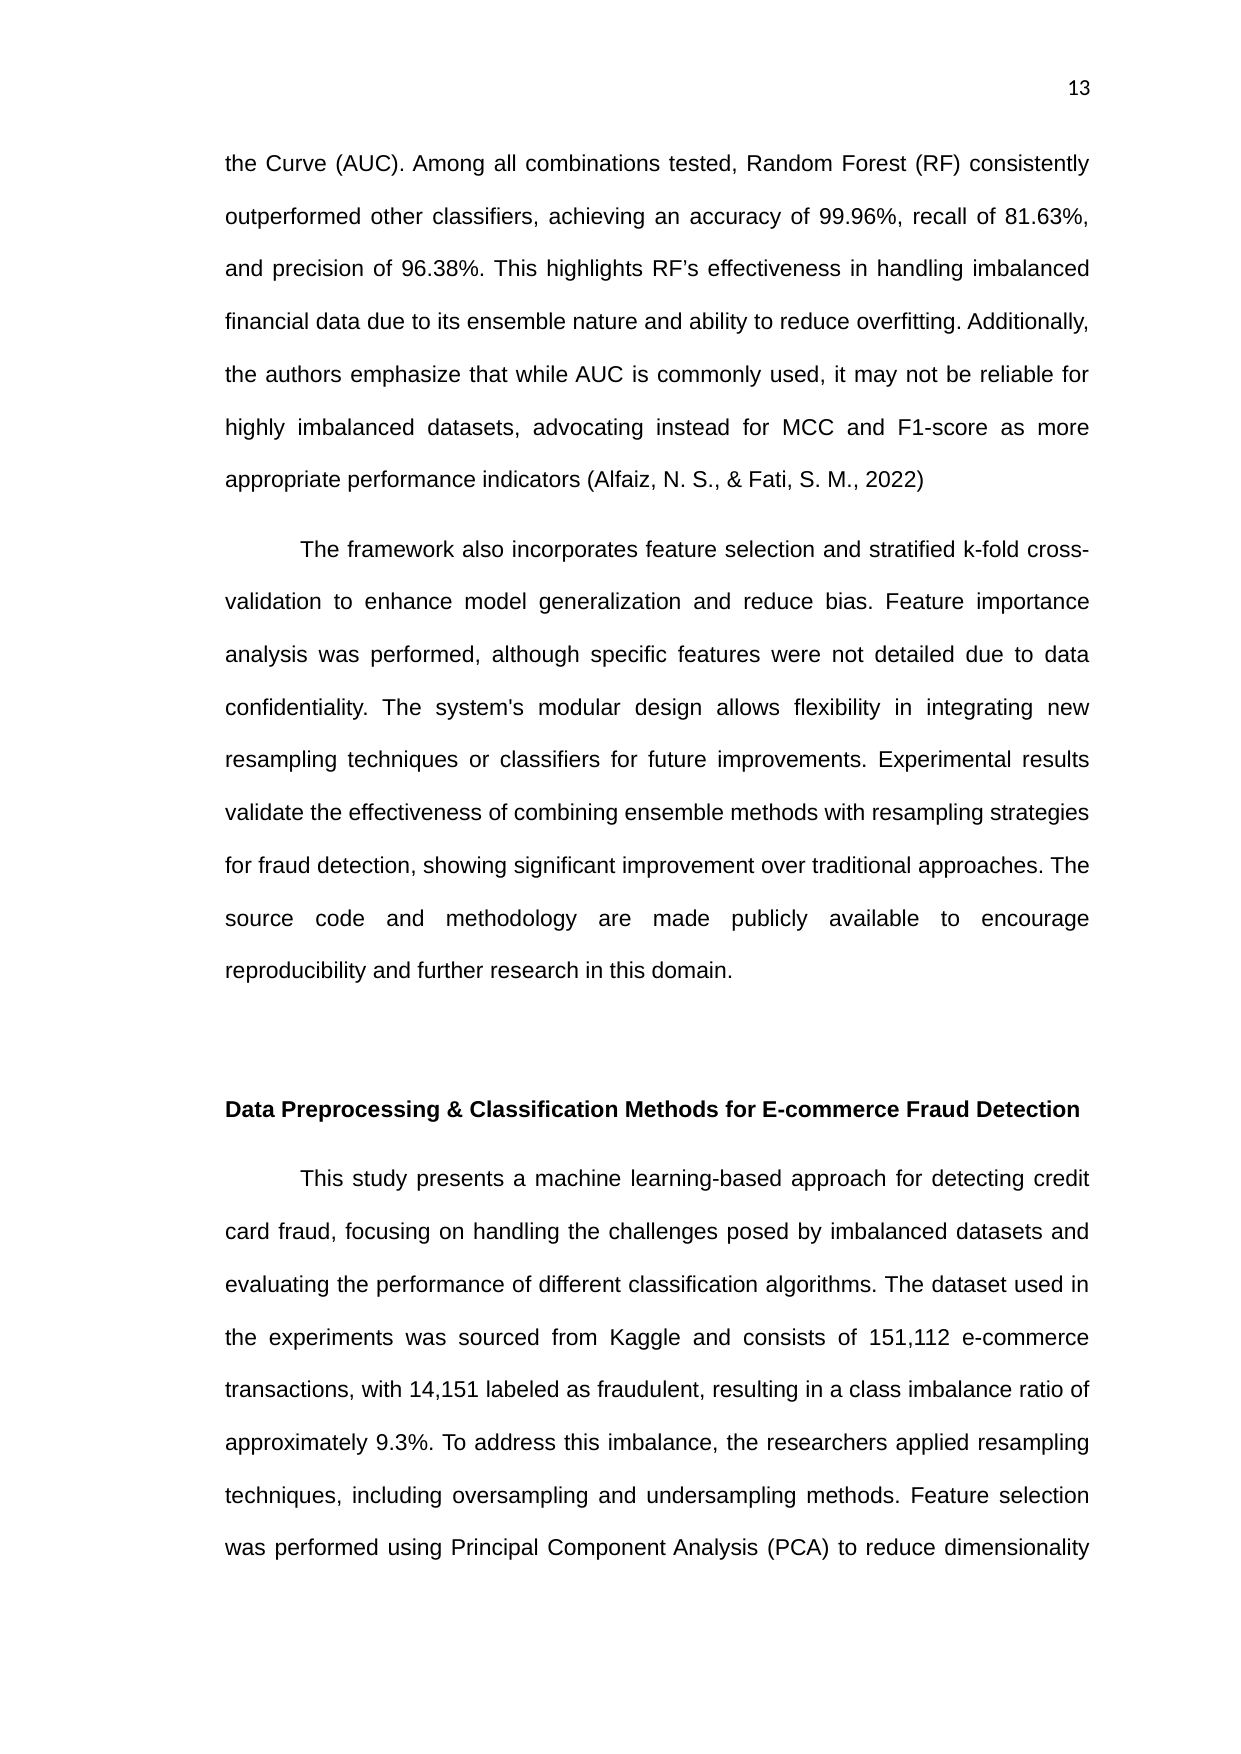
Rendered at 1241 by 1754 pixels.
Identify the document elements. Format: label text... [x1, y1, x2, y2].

text The framework also incorporates feature selection and stratified k-fold cross-validation to enhance model generalization and reduce bias. Feature importance analysis was performed, although specific features were not detailed due to data confidentiality. The system's modular design allows flexibility in integrating new resampling techniques or classifiers for future improvements. Experimental results validate the effectiveness of combining ensemble methods with resampling strategies for fraud detection, showing significant improvement over traditional approaches. The source code and methodology are made publicly available to encourage reproducibility and further research in this domain. [225, 536, 1090, 984]
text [225, 150, 1090, 493]
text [225, 1165, 1090, 1561]
text Data Preprocessing & Classification Methods for E-commerce Fraud Detection [225, 1096, 1090, 1122]
